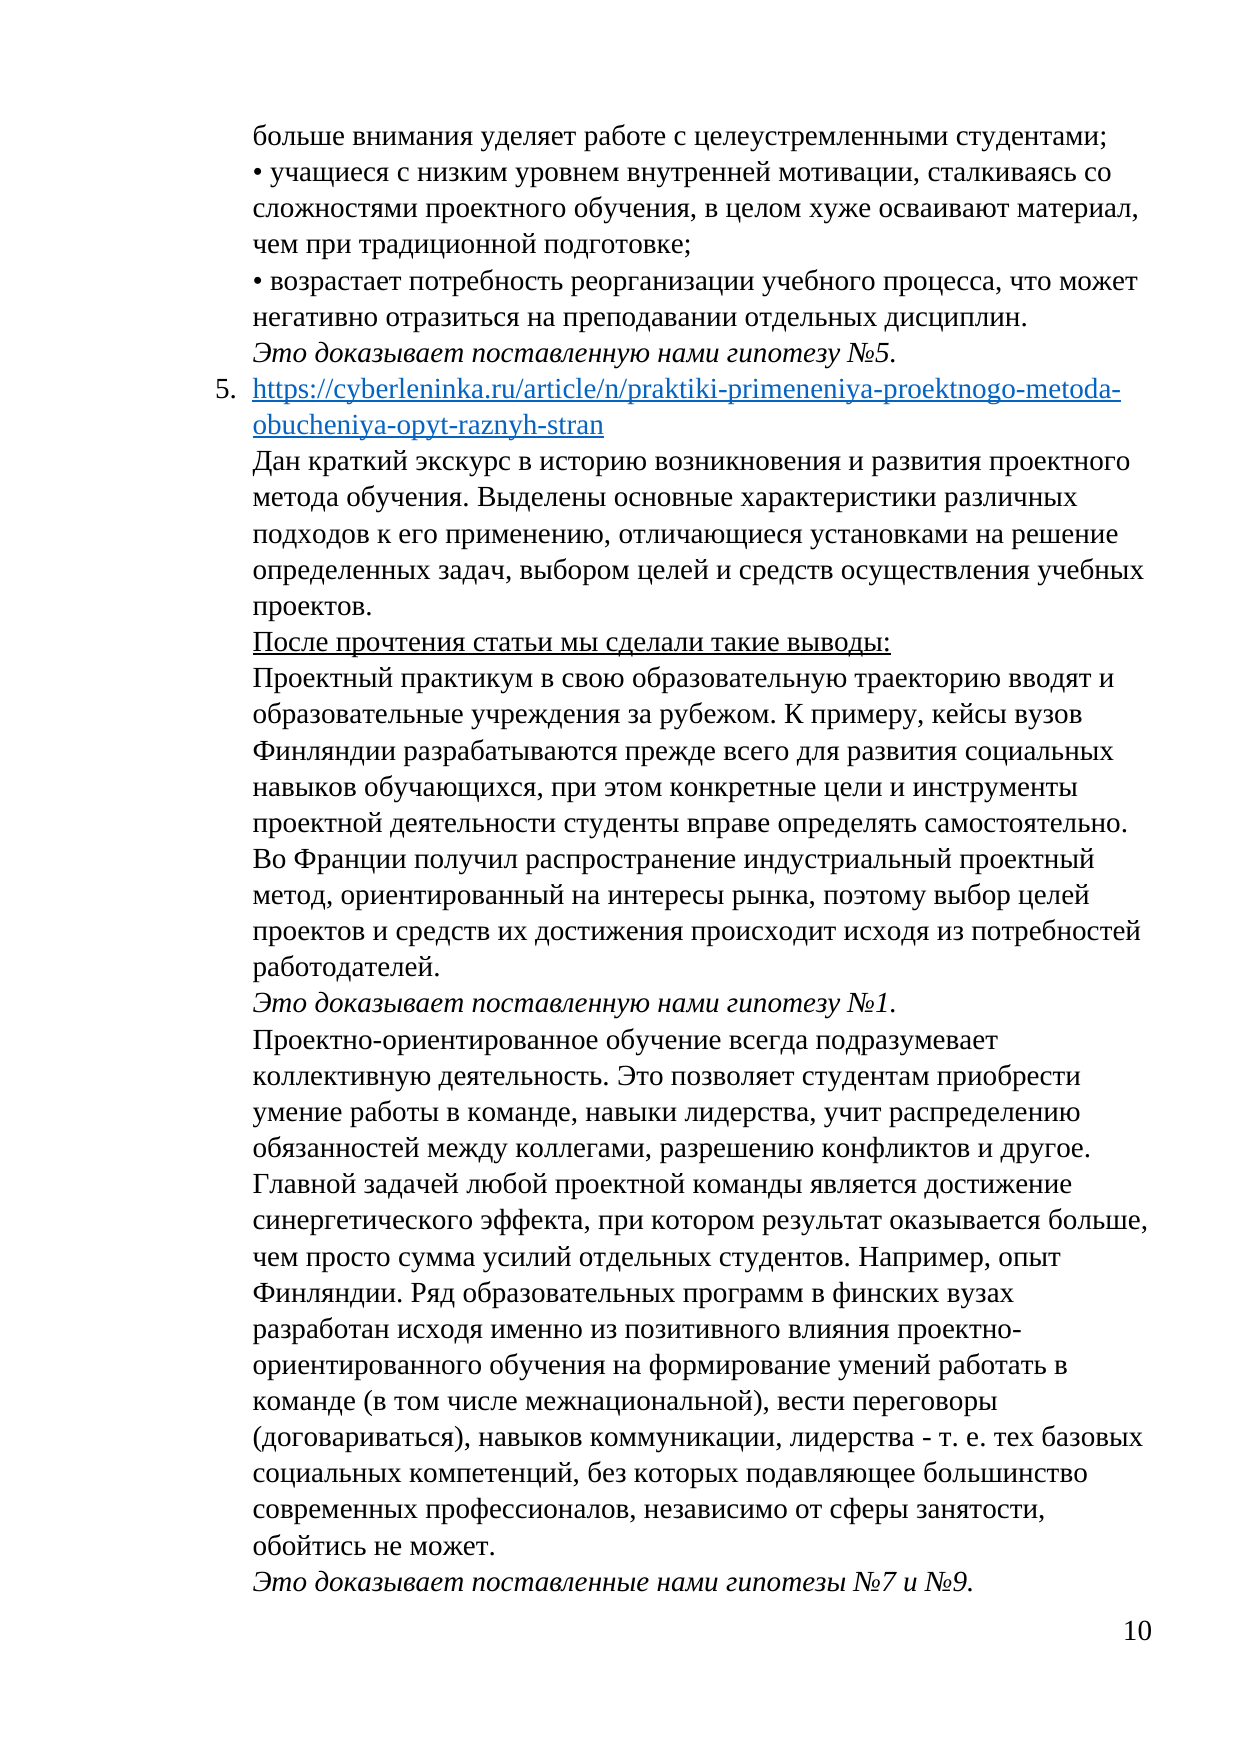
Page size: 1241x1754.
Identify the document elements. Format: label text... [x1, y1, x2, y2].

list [215, 118, 1152, 368]
list https://cyberleninka.ru/article/n/praktiki-primeneniya-proektnogo-metoda-obucheniya-opyt-raznyh-stran Дан краткий экскурс в историю возникновения и развития проектного метода обучения. Выделены основные характеристики различных подходов к его применению, отличающиеся установками на решение определенных задач, выбором целей и средств осуществления учебных проектов. После прочтения статьи мы сделали такие выводы: Проектный практикум в свою образовательную траекторию вводят и образовательные учреждения за рубежом. К примеру, кейсы вузов Финляндии разрабатываются прежде всего для развития социальных навыков обучающихся, при этом конкретные цели и инструменты проектной деятельности студенты вправе определять самостоятельно. Во Франции получил распространение индустриальный проектный метод, ориентированный на интересы рынка, поэтому выбор целей проектов и средств их достижения происходит исходя из потребностей работодателей. Это доказывает поставленную нами гипотезу №1. Проектно-ориентированное обучение всегда подразумевает коллективную деятельность. Это позволяет студентам приобрести умение работы в команде, навыки лидерства, учит распределению обязанностей между коллегами, разрешению конфликтов и другое. Главной задачей любой проектной команды является достижение синергетического эффекта, при котором результат оказывается больше, чем просто сумма усилий отдельных студентов. Например, опыт Финляндии. Ряд образовательных программ в финских вузах разработан исходя именно из позитивного влияния проектно-ориентированного обучения на формирование умений работать в команде (в том числе межнациональной), вести переговоры (договариваться), навыков коммуникации, лидерства - т. е. тех базовых социальных компетенций, без которых подавляющее большинство современных профессионалов, независимо от сферы занятости, обойтись не может. Это доказывает поставленные нами гипотезы №7 и №9. [215, 371, 1152, 1597]
